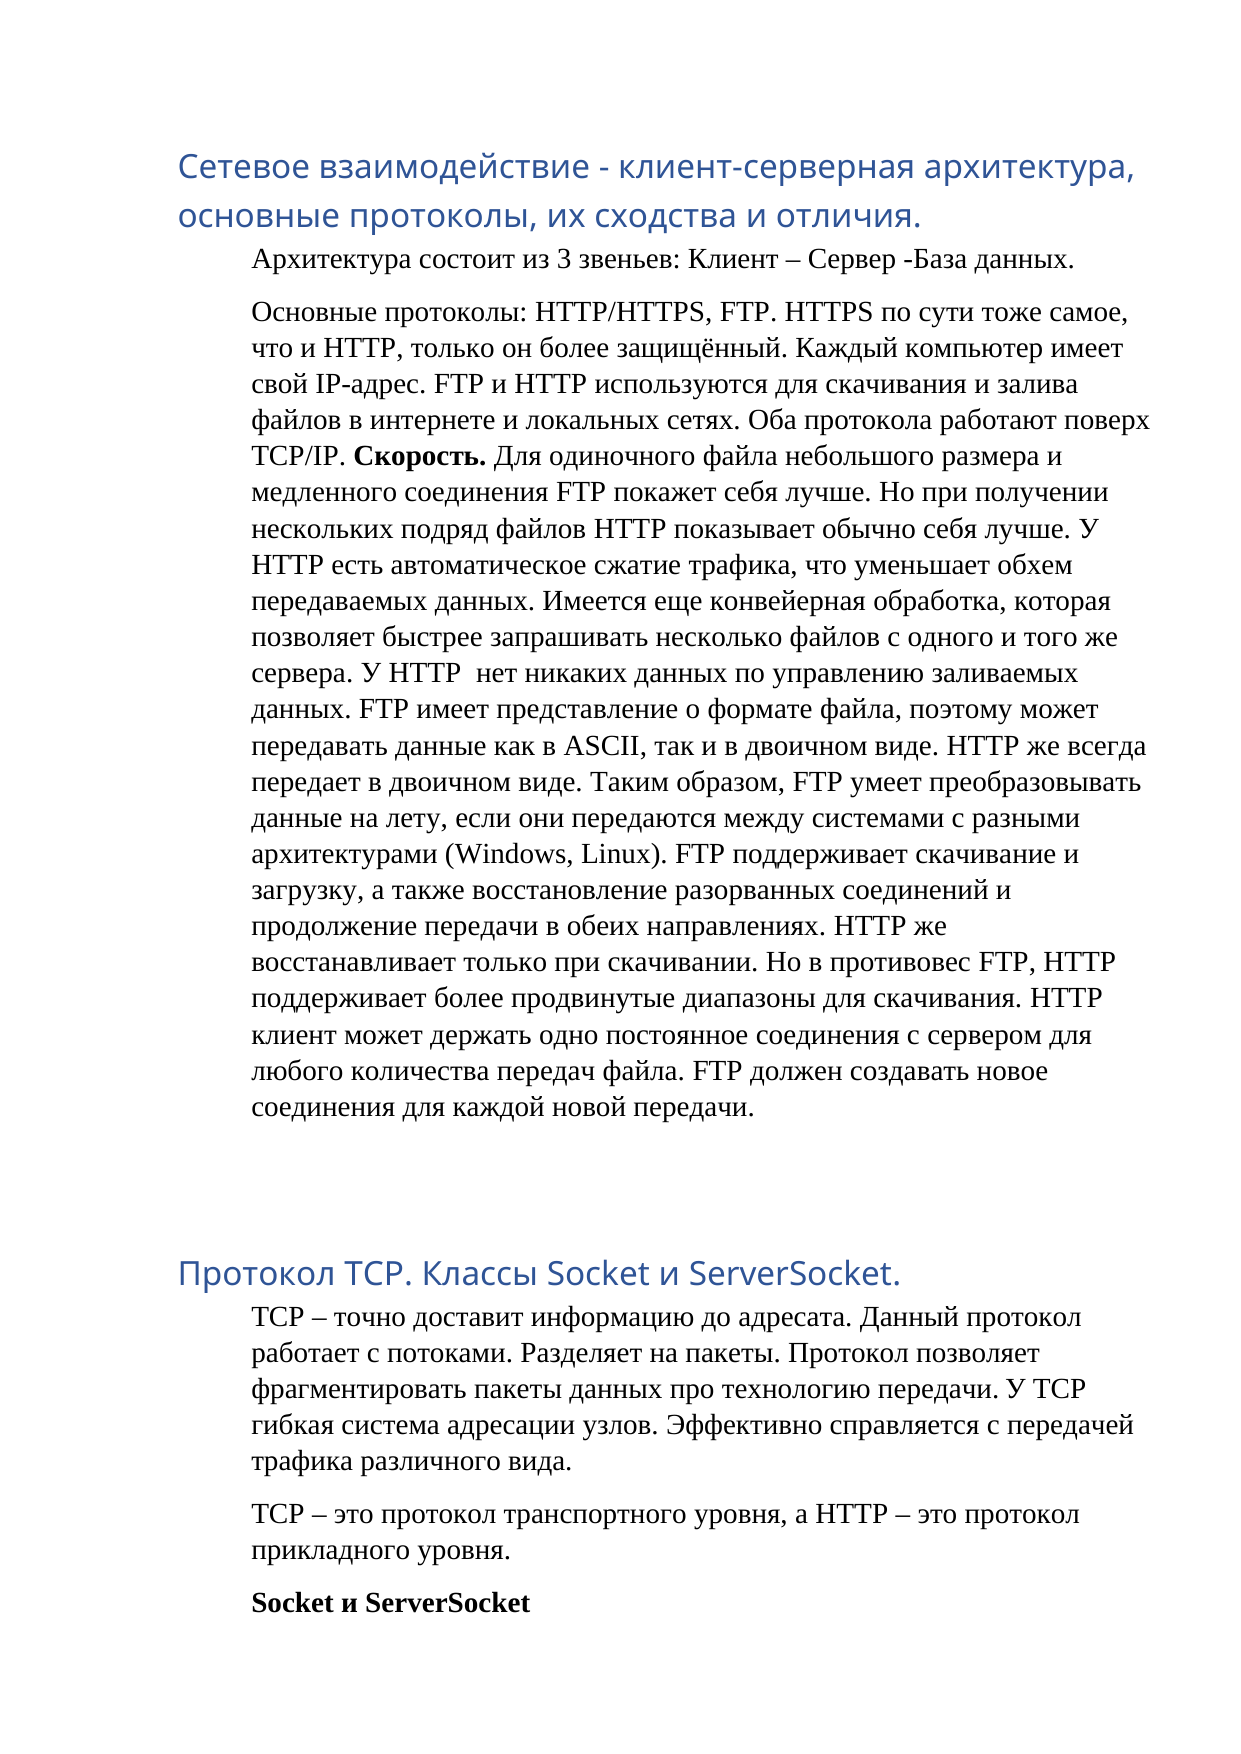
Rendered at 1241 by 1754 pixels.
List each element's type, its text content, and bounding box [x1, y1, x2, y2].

subtitle Протокол TCP. Классы Socket и ServerSocket. [177, 1250, 1152, 1295]
text TCP – это протокол транспортного уровня, а HTTP – это протокол прикладного уровня. [251, 1496, 1152, 1566]
text Основные протоколы: HTTP/HTTPS, FTP. HTTPS по сути тоже самое, что и HTTP, только он более защищённый. Каждый компьютер имеет свой IP-адрес. FTP и HTTP используются для скачивания и залива файлов в интернете и локальных сетях. Оба протокола работают поверх TCP/IP. Скорость. Для одиночного файла небольшого размера и медленного соединения FTP покажет себя лучше. Но при получении нескольких подряд файлов HTTP показывает обычно себя лучше. У HTTP есть автоматическое сжатие трафика, что уменьшает обхем передаваемых данных. Имеется еще конвейерная обработка, которая позволяет быстрее запрашивать несколько файлов с одного и того же сервера. У HTTP нет никаких данных по управлению заливаемых данных. FTP имеет представление о формате файла, поэтому может передавать данные как в ASCII, так и в двоичном виде. HTTP же всегда передает в двоичном виде. Таким образом, FTP умеет преобразовывать данные на лету, если они передаются между системами с разными архитектурами (Windows, Linux). FTP поддерживает скачивание и загрузку, а также восстановление разорванных соединений и продолжение передачи в обеих направлениях. HTTP же восстанавливает только при скачивании. Но в противовес FTP, HTTP поддерживает более продвинутые диапазоны для скачивания. HTTP клиент может держать одно постоянное соединения с сервером для любого количества передач файла. FTP должен создавать новое соединения для каждой новой передачи. [251, 294, 1152, 1123]
text TCP – точно доставит информацию до адресата. Данный протокол работает с потоками. Разделяет на пакеты. Протокол позволяет фрагментировать пакеты данных про технологию передачи. У TCP гибкая система адресации узлов. Эффективно справляется с передачей трафика различного вида. [251, 1299, 1152, 1477]
subtitle Сетевое взаимодействие - клиент-серверная архитектура, основные протоколы, их сходства и отличия. [177, 143, 1152, 237]
text Socket и ServerSocket [251, 1585, 1152, 1619]
text Архитектура состоит из 3 звеньев: Клиент – Сервер -База данных. [177, 241, 1152, 274]
